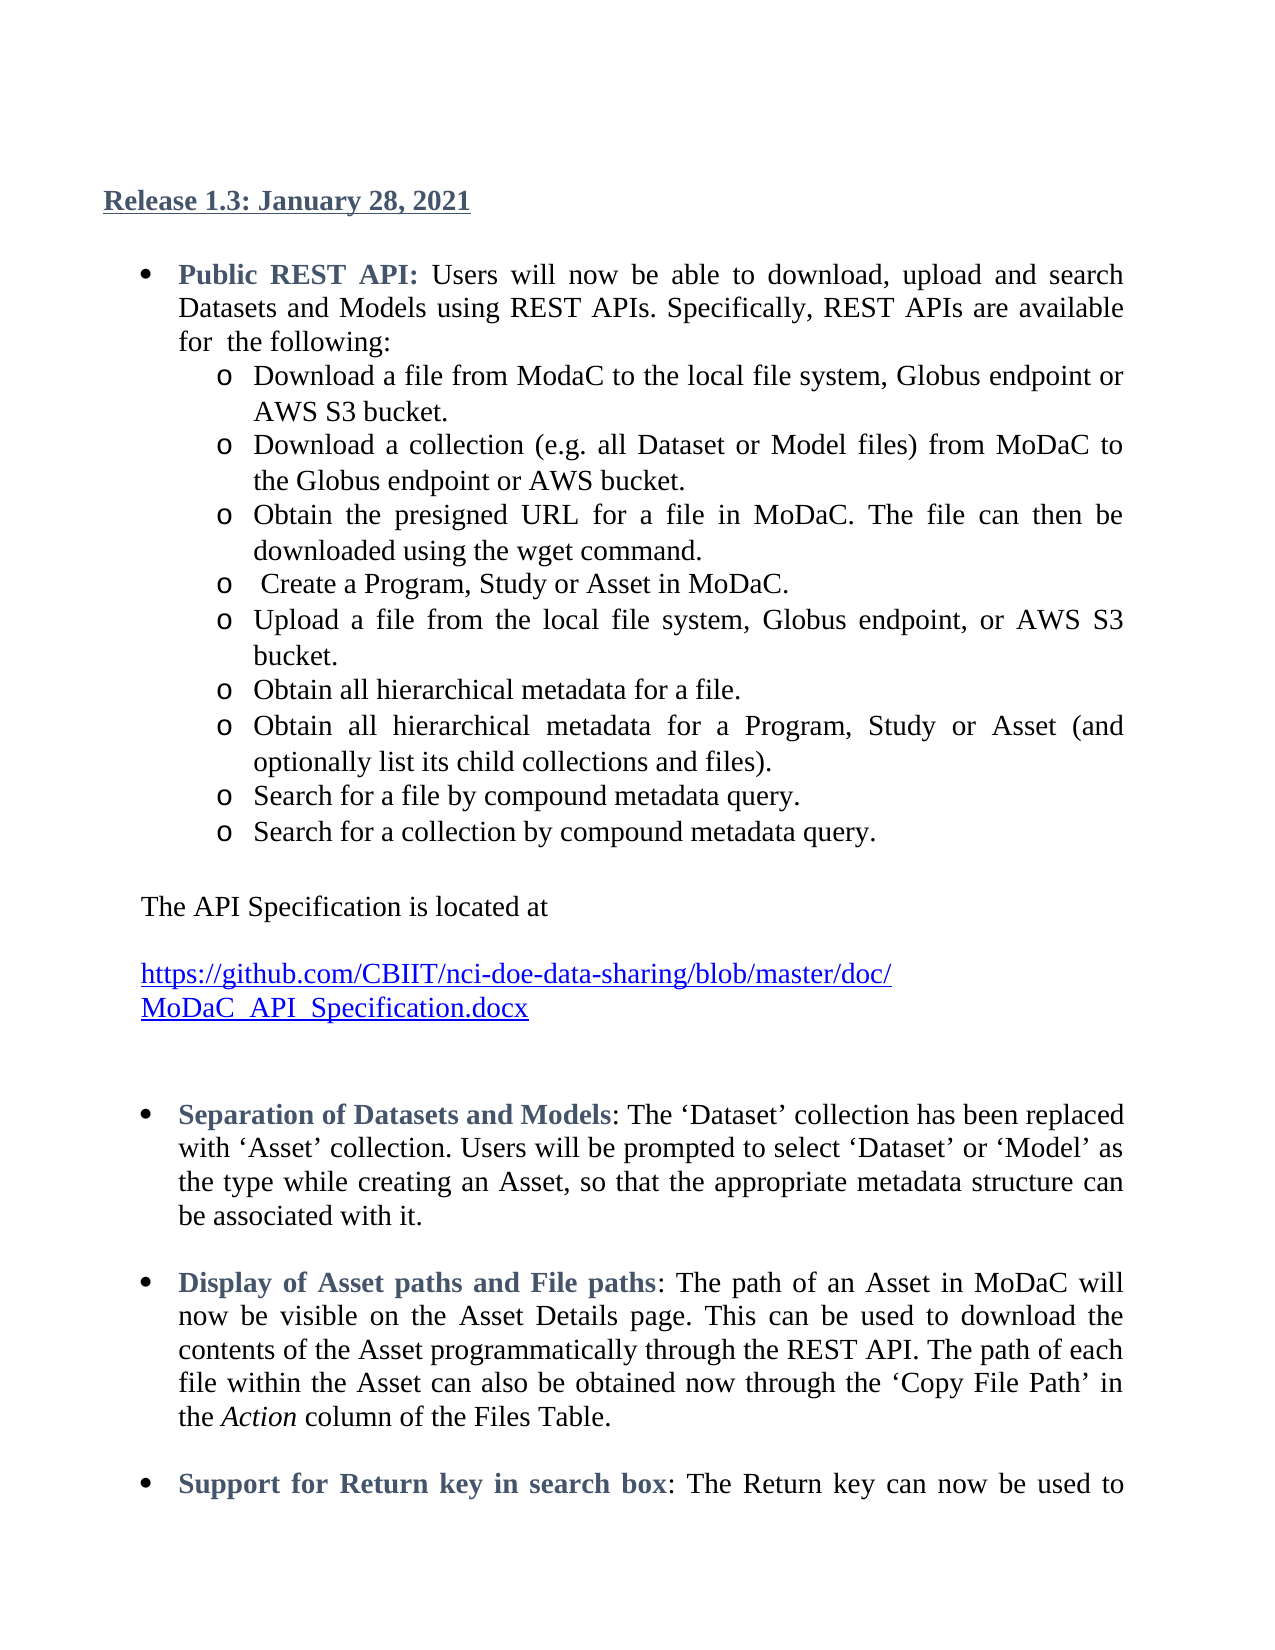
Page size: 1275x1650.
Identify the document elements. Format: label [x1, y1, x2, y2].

table_header [103, 150, 1125, 1500]
